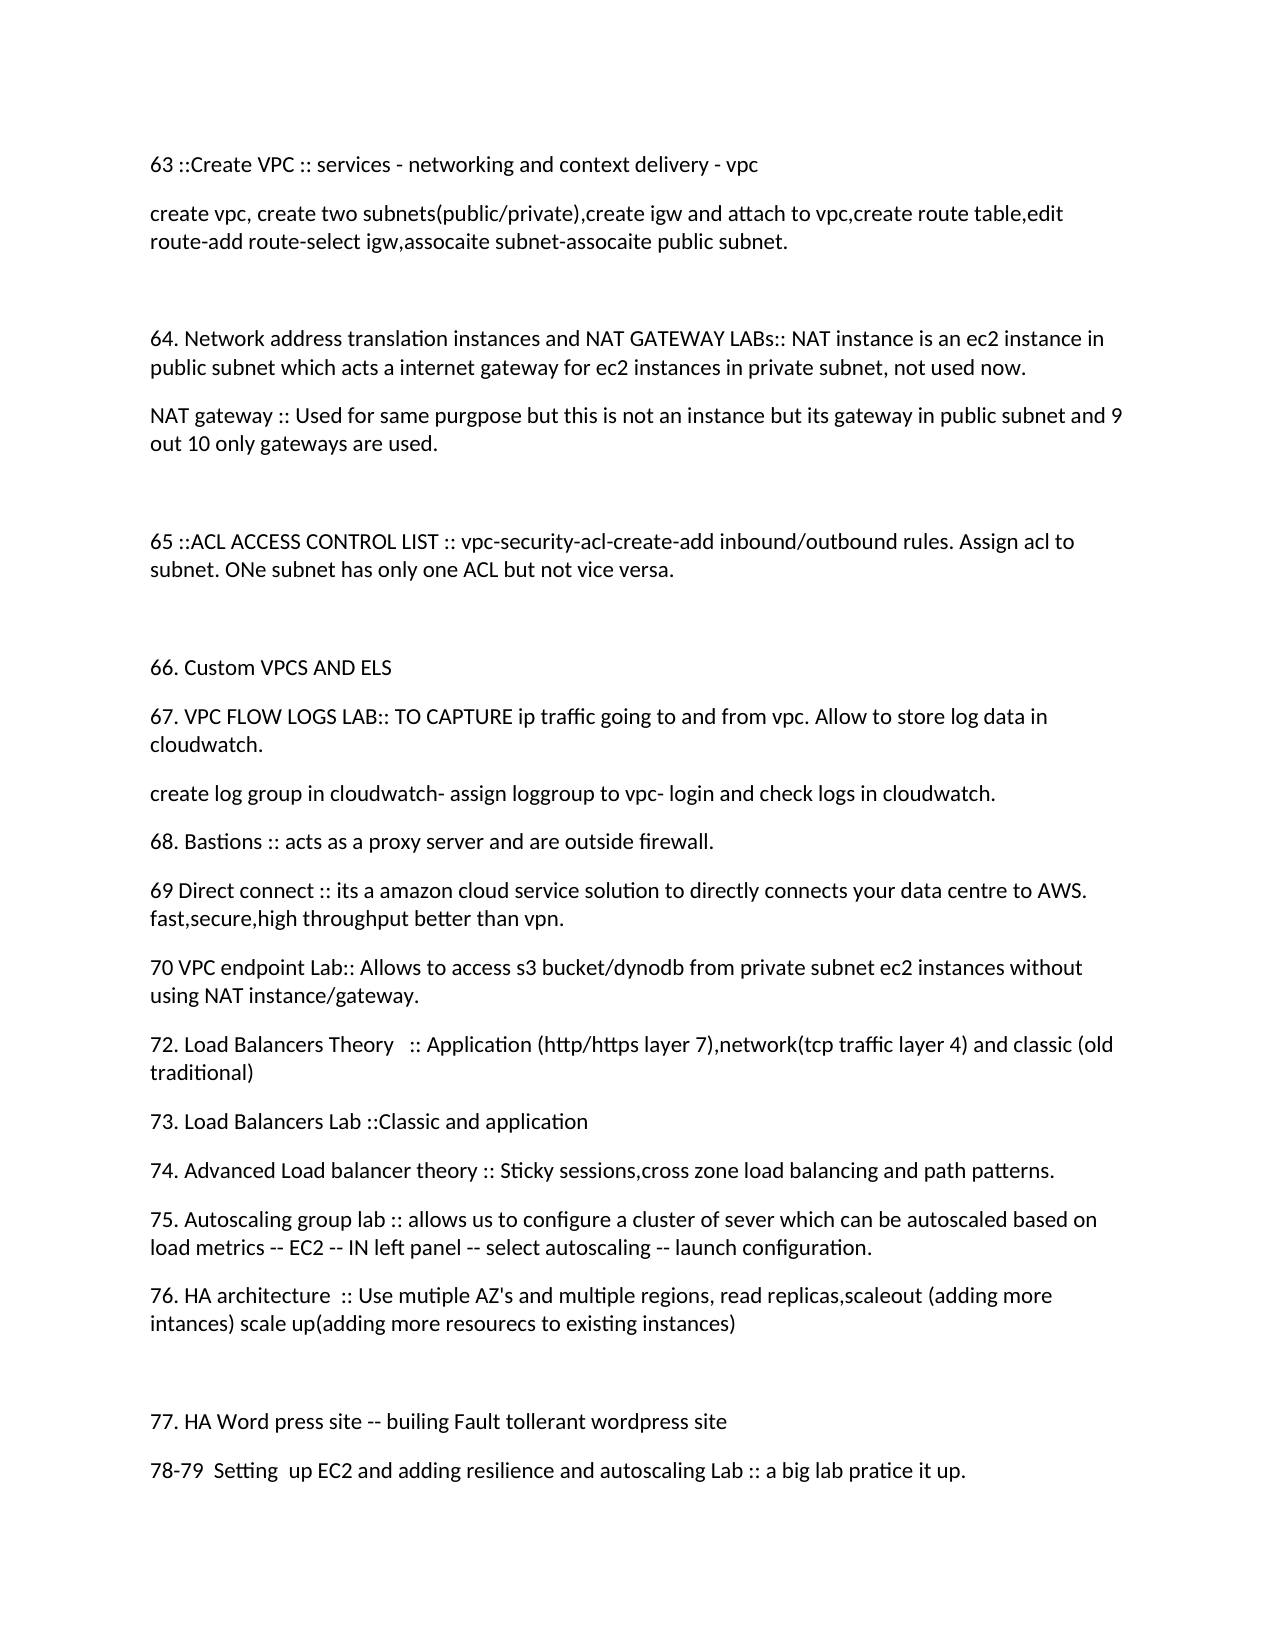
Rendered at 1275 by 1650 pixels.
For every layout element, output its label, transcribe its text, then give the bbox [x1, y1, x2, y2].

text 75. Autoscaling group lab :: allows us to configure a cluster of sever which can be autoscaled based on load metrics -- EC2 -- IN left panel -- select autoscaling -- launch configuration. [150, 1205, 1125, 1261]
text 63 ::Create VPC :: services - networking and context delivery - vpc [150, 150, 1125, 178]
text create log group in cloudwatch- assign loggroup to vpc- login and check logs in cloudwatch. [150, 779, 1125, 807]
text 64. Network address translation instances and NAT GATEWAY LABs:: NAT instance is an ec2 instance in public subnet which acts a internet gateway for ec2 instances in private subnet, not used now. [150, 324, 1125, 381]
text 68. Bastions :: acts as a proxy server and are outside firewall. [150, 827, 1125, 856]
text create vpc, create two subnets(public/private),create igw and attach to vpc,create route table,edit route-add route-select igw,assocaite subnet-assocaite public subnet. [150, 199, 1125, 255]
text 77. HA Word press site -- builing Fault tollerant wordpress site [150, 1407, 1125, 1435]
text 70 VPC endpoint Lab:: Allows to access s3 bucket/dynodb from private subnet ec2 instances without using NAT instance/gateway. [150, 953, 1125, 1009]
text NAT gateway :: Used for same purgpose but this is not an instance but its gateway in public subnet and 9 out 10 only gateways are used. [150, 401, 1125, 457]
text 73. Load Balancers Lab ::Classic and application [150, 1107, 1125, 1135]
text 74. Advanced Load balancer theory :: Sticky sessions,cross zone load balancing and path patterns. [150, 1156, 1125, 1184]
text 76. HA architecture :: Use mutiple AZ's and multiple regions, read replicas,scaleout (adding more intances) scale up(adding more resourecs to existing instances) [150, 1282, 1125, 1338]
text 69 Direct connect :: its a amazon cloud service solution to directly connects your data centre to AWS. fast,secure,high throughput better than vpn. [150, 876, 1125, 932]
text 65 ::ACL ACCESS CONTROL LIST :: vpc-security-acl-create-add inbound/outbound rules. Assign acl to subnet. ONe subnet has only one ACL but not vice versa. [150, 527, 1125, 583]
text 78-79 Setting up EC2 and adding resilience and autoscaling Lab :: a big lab pratice it up. [150, 1456, 1125, 1484]
text 72. Load Balancers Theory :: Application (http/https layer 7),network(tcp traffic layer 4) and classic (old traditional) [150, 1030, 1125, 1086]
text 67. VPC FLOW LOGS LAB:: TO CAPTURE ip traffic going to and from vpc. Allow to store log data in cloudwatch. [150, 702, 1125, 758]
text 66. Custom VPCS AND ELS [150, 653, 1125, 681]
